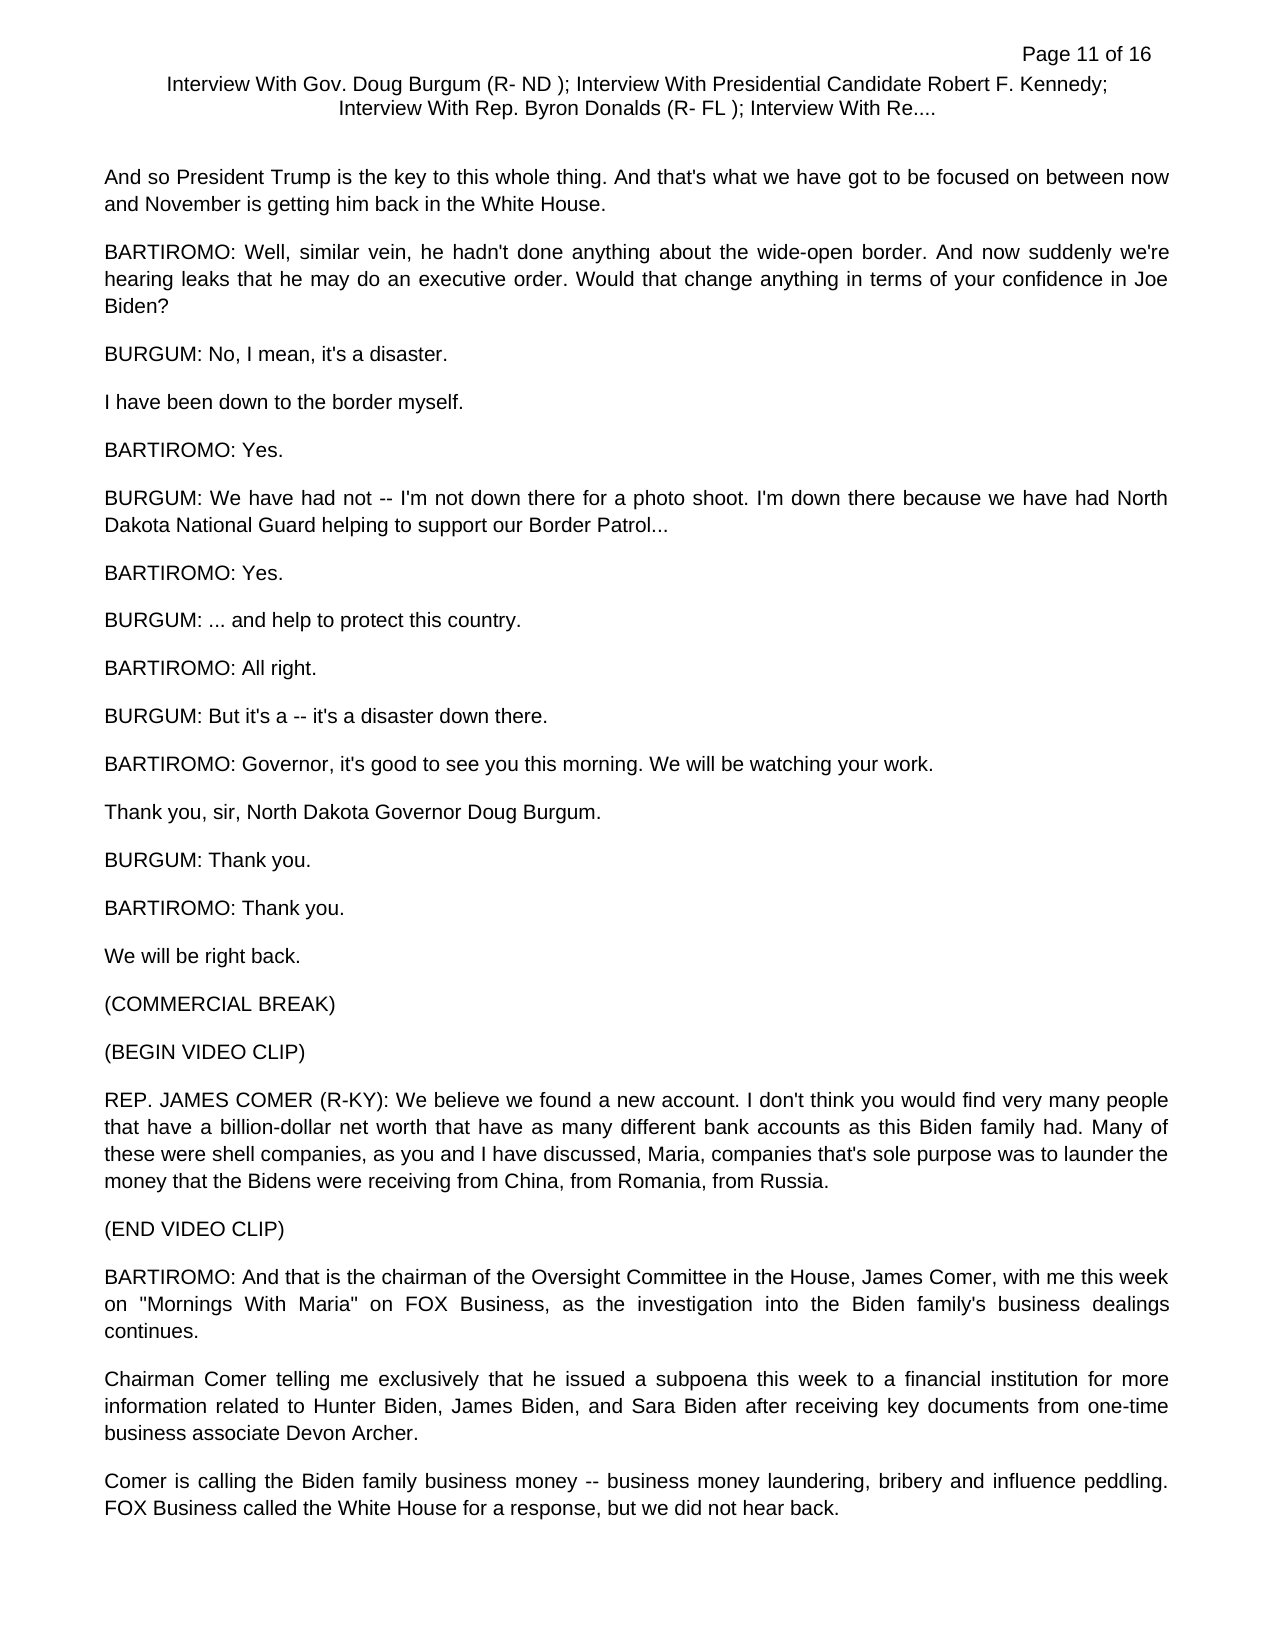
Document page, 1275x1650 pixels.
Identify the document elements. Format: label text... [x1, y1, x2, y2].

text BARTIROMO: And that is the chairman of the Oversight Committee in the House, James Comer, with me this week on "Mornings With Maria" on FOX Business, as the investigation into the Biden family's business dealings continues. [104, 1261, 1171, 1343]
text BURGUM: ... and help to protect this country. [104, 605, 1171, 632]
text Comer is calling the Biden family business money -- business money laundering, bribery and influence peddling. FOX Business called the White House for a response, but we did not hear back. [104, 1466, 1171, 1520]
text Thank you, sir, North Dakota Governor Doug Burgum. [104, 797, 1171, 824]
text I have been down to the border myself. [104, 386, 1171, 413]
text BARTIROMO: Yes. [104, 557, 1171, 584]
text (END VIDEO CLIP) [104, 1213, 1171, 1241]
text BURGUM: But it's a -- it's a disaster down there. [104, 701, 1171, 728]
text BURGUM: Thank you. [104, 845, 1171, 872]
text (COMMERCIAL BREAK) [104, 988, 1171, 1016]
text And so President Trump is the key to this whole thing. And that's what we have got to be focused on between now and November is getting him back in the White House. [104, 161, 1171, 216]
text BURGUM: We have had not -- I'm not down there for a photo shoot. I'm down there because we have had North Dakota National Guard helping to support our Border Patrol... [104, 482, 1171, 536]
text BARTIROMO: All right. [104, 653, 1171, 680]
text (BEGIN VIDEO CLIP) [104, 1036, 1171, 1063]
text BARTIROMO: Governor, it's good to see you this morning. We will be watching your work. [104, 749, 1171, 776]
text REP. JAMES COMER (R-KY): We believe we found a new account. I don't think you would find very many people that have a billion-dollar net worth that have as many different bank accounts as this Biden family had. Many of these were shell companies, as you and I have discussed, Maria, companies that's sole purpose was to launder the money that the Bidens were receiving from China, from Romania, from Russia. [104, 1084, 1171, 1193]
text Chairman Comer telling me exclusively that he issued a subpoena this week to a financial institution for more information related to Hunter Biden, James Biden, and Sara Biden after receiving key documents from one-time business associate Devon Archer. [104, 1363, 1171, 1445]
text BARTIROMO: Yes. [104, 434, 1171, 461]
text BARTIROMO: Well, similar vein, he hadn't done anything about the wide-open border. And now suddenly we're hearing leaks that he may do an executive order. Would that change anything in terms of your confidence in Joe Biden? [104, 236, 1171, 318]
text BARTIROMO: Thank you. [104, 893, 1171, 920]
text We will be right back. [104, 941, 1171, 968]
text BURGUM: No, I mean, it's a disaster. [104, 338, 1171, 366]
